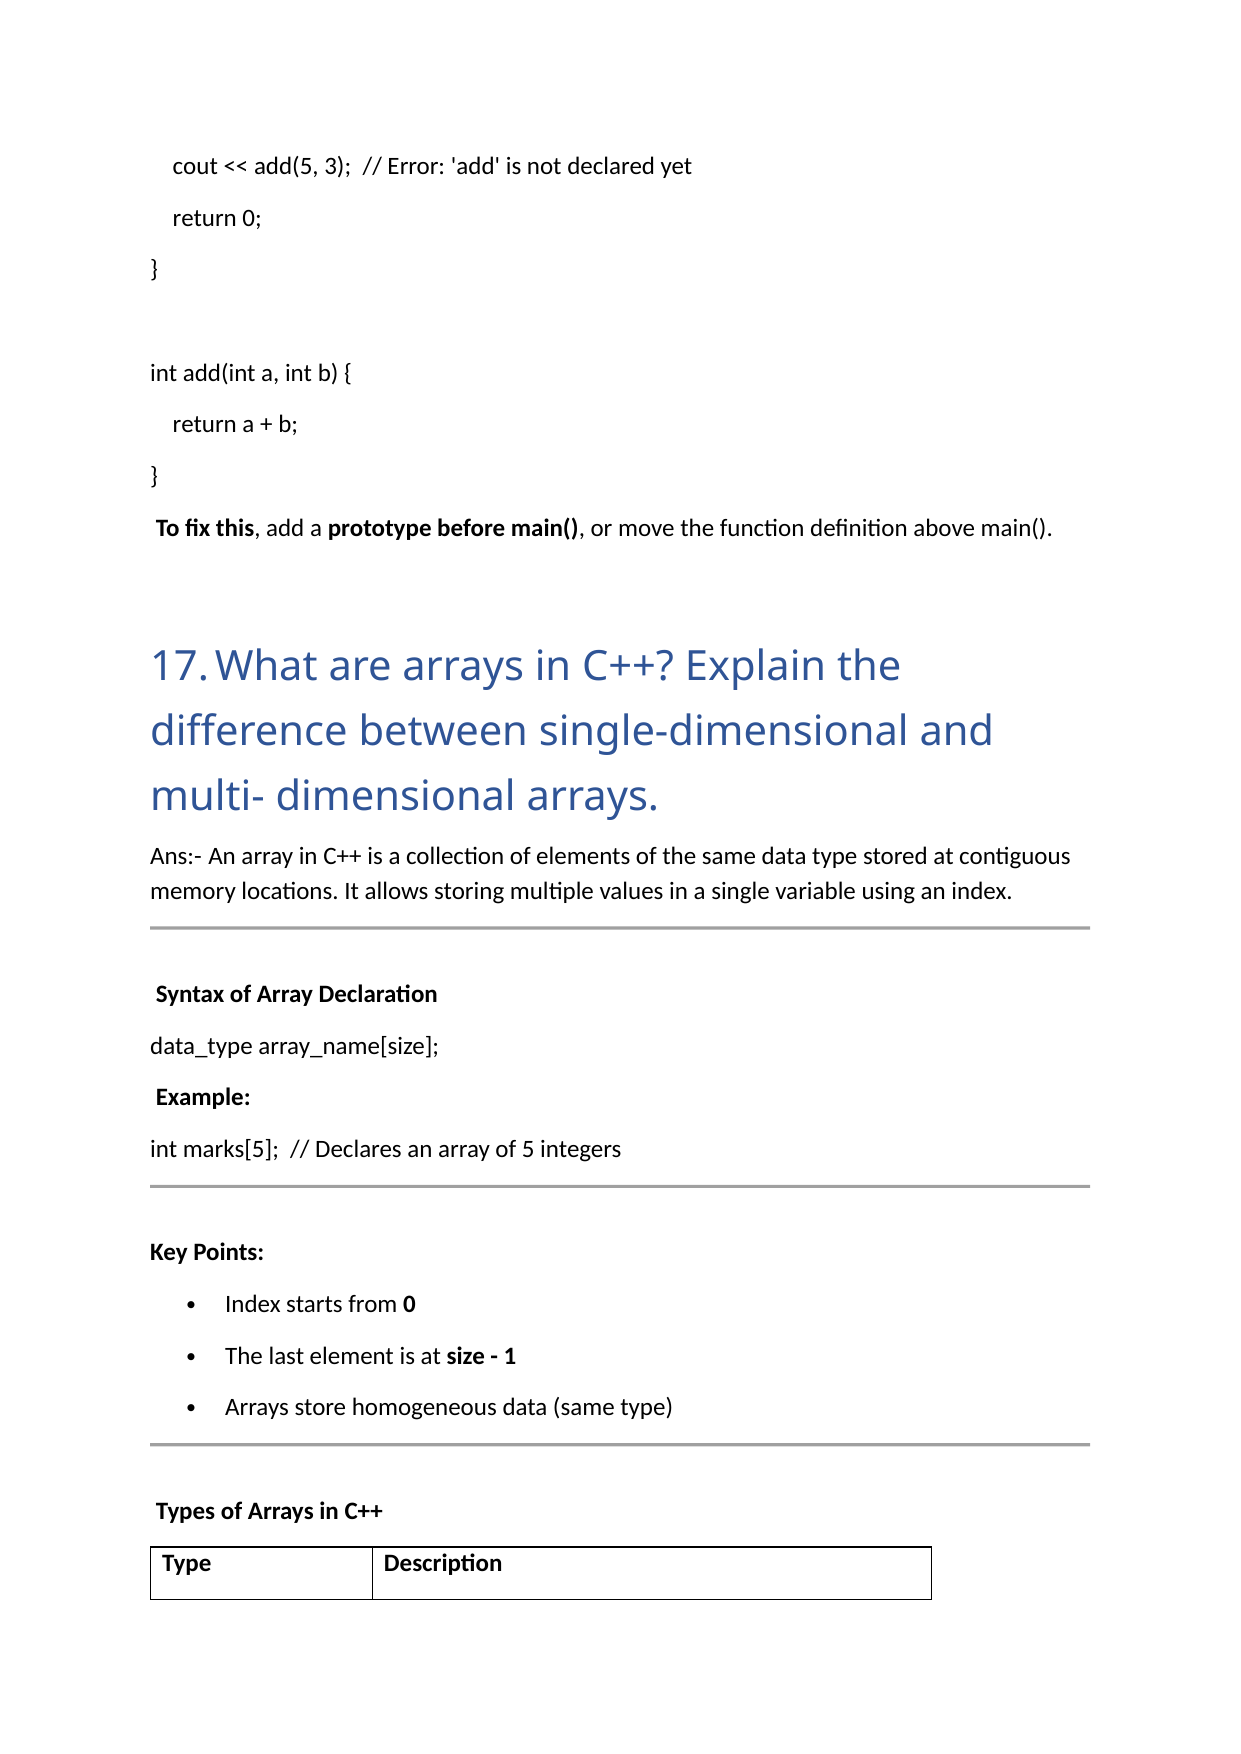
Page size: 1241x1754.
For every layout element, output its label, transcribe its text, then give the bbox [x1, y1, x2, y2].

text } [150, 460, 1090, 491]
text Key Points: [150, 1236, 1090, 1267]
list Arrays store homogeneous data (same type) [187, 1391, 1090, 1422]
text int add(int a, int b) { [150, 357, 1090, 387]
text data_type array_name[size]; [150, 1030, 1090, 1060]
text return a + b; [150, 408, 1090, 439]
text cout << add(5, 3); // Error: 'add' is not declared yet [150, 150, 1090, 181]
text } [150, 253, 1090, 284]
text Ans:- An array in C++ is a collection of elements of the same data type stored at contiguous memory locations. It allows storing multiple values in a single variable using an index. [150, 840, 1090, 905]
text Syntax of Array Declaration [150, 978, 1090, 1009]
table_header Description [373, 1548, 931, 1599]
list The last element is at size - 1 [187, 1340, 1090, 1370]
table_header Type [151, 1548, 372, 1599]
subtitle 17. What are arrays in C++? Explain the difference between single-dimensional and multi- dimensional arrays. [150, 636, 1090, 823]
list Index starts from 0 [187, 1288, 1090, 1319]
text To fix this, add a prototype before main(), or move the function definition above main(). [150, 512, 1090, 542]
text Example: [150, 1081, 1090, 1112]
text int marks[5]; // Declares an array of 5 integers [150, 1133, 1090, 1164]
text return 0; [150, 202, 1090, 232]
text Types of Arrays in C++ [150, 1495, 1090, 1525]
